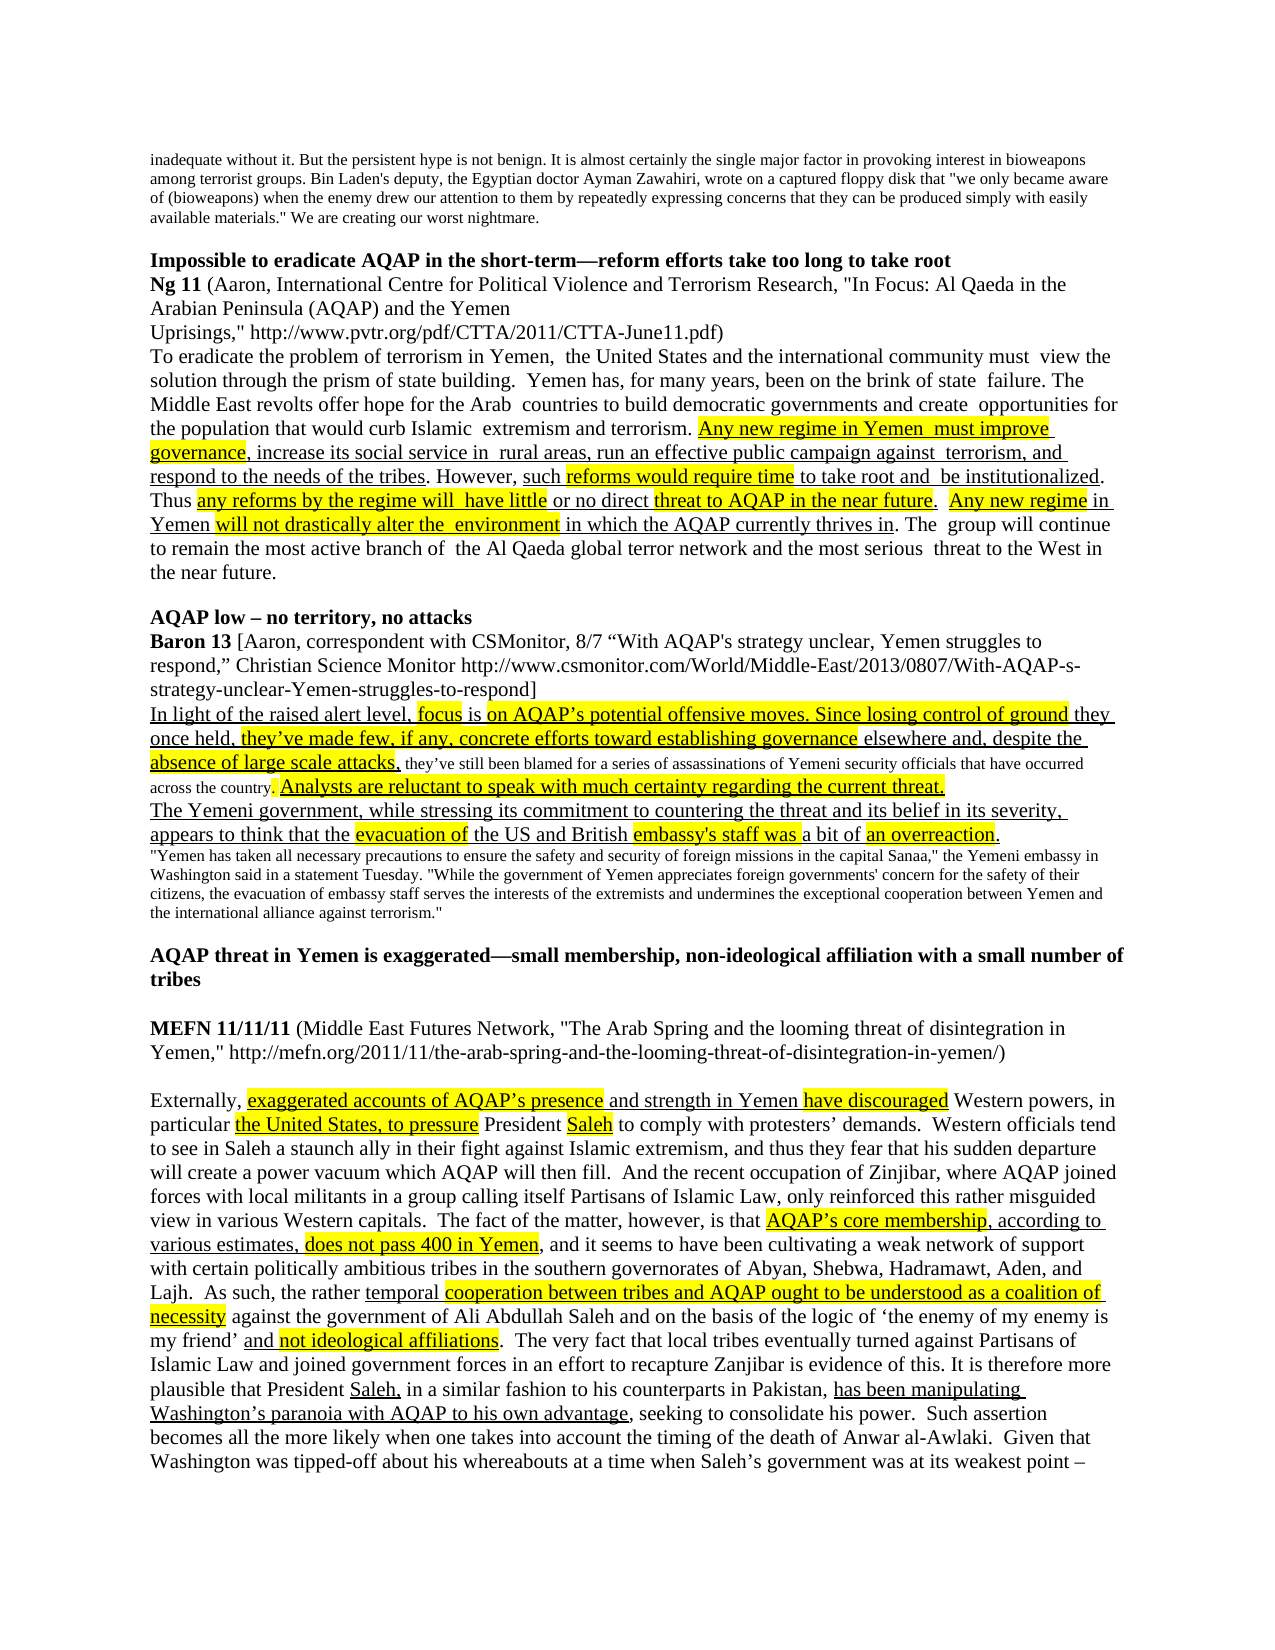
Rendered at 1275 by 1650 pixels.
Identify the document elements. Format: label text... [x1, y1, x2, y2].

text Uprisings," http://www.pvtr.org/pdf/CTTA/2011/CTTA-June11.pdf) [150, 320, 1125, 344]
text To eradicate the problem of terrorism in Yemen, the United States and the international community must view the solution through the prism of state building. Yemen has, for many years, been on the brink of state failure. The Middle East revolts offer hope for the Arab countries to build democratic governments and create opportunities for the population that would curb Islamic extremism and terrorism. Any new regime in Yemen must improve governance, increase its social service in rural areas, run an effective public campaign against terrorism, and respond to the needs of the tribes. However, such reforms would require time to take root and be institutionalized. Thus any reforms by the regime will have little or no direct threat to AQAP in the near future. Any new regime in Yemen will not drastically alter the environment in which the AQAP currently thrives in. The group will continue to remain the most active branch of the Al Qaeda global terror network and the most serious threat to the West in the near future. [150, 344, 1125, 584]
subtitle AQAP threat in Yemen is exaggerated—small membership, non-ideological affiliation with a small number of tribes [150, 943, 1125, 991]
text MEFN 11/11/11 (Middle East Futures Network, "The Arab Spring and the looming threat of disintegration in Yemen," http://mefn.org/2011/11/the-arab-spring-and-the-looming-threat-of-disintegration-in-yemen/) [150, 1016, 1125, 1064]
subtitle AQAP low – no territory, no attacks [150, 605, 1125, 629]
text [150, 1088, 1125, 1473]
text The Yemeni government, while stressing its commitment to countering the threat and its belief in its severity, appears to think that the evacuation of the US and British embassy's staff was a bit of an overreaction. [150, 798, 1125, 846]
text "Yemen has taken all necessary precautions to ensure the safety and security of foreign missions in the capital Sanaa," the Yemeni embassy in Washington said in a statement Tuesday. "While the government of Yemen appreciates foreign governments' concern for the safety of their citizens, the evacuation of embassy staff serves the interests of the extremists and undermines the exceptional cooperation between Yemen and the international alliance against terrorism." [150, 846, 1125, 922]
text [150, 150, 1125, 227]
text Baron 13 [Aaron, correspondent with CSMonitor, 8/7 “With AQAP's strategy unclear, Yemen struggles to respond,” Christian Science Monitor http://www.csmonitor.com/World/Middle-East/2013/0807/With-AQAP-s-strategy-unclear-Yemen-struggles-to-respond] [150, 629, 1125, 701]
subtitle Impossible to eradicate AQAP in the short-term—reform efforts take too long to take root [150, 247, 1125, 272]
text In light of the raised alert level, focus is on AQAP’s potential offensive moves. Since losing control of ground they once held, they’ve made few, if any, concrete efforts toward establishing governance elsewhere and, despite the absence of large scale attacks, they’ve still been blamed for a series of assassinations of Yemeni security officials that have occurred across the country. Analysts are reluctant to speak with much certainty regarding the current threat. [150, 701, 1125, 798]
text Ng 11 (Aaron, International Centre for Political Violence and Terrorism Research, "In Focus: Al Qaeda in the Arabian Peninsula (AQAP) and the Yemen [150, 272, 1125, 320]
